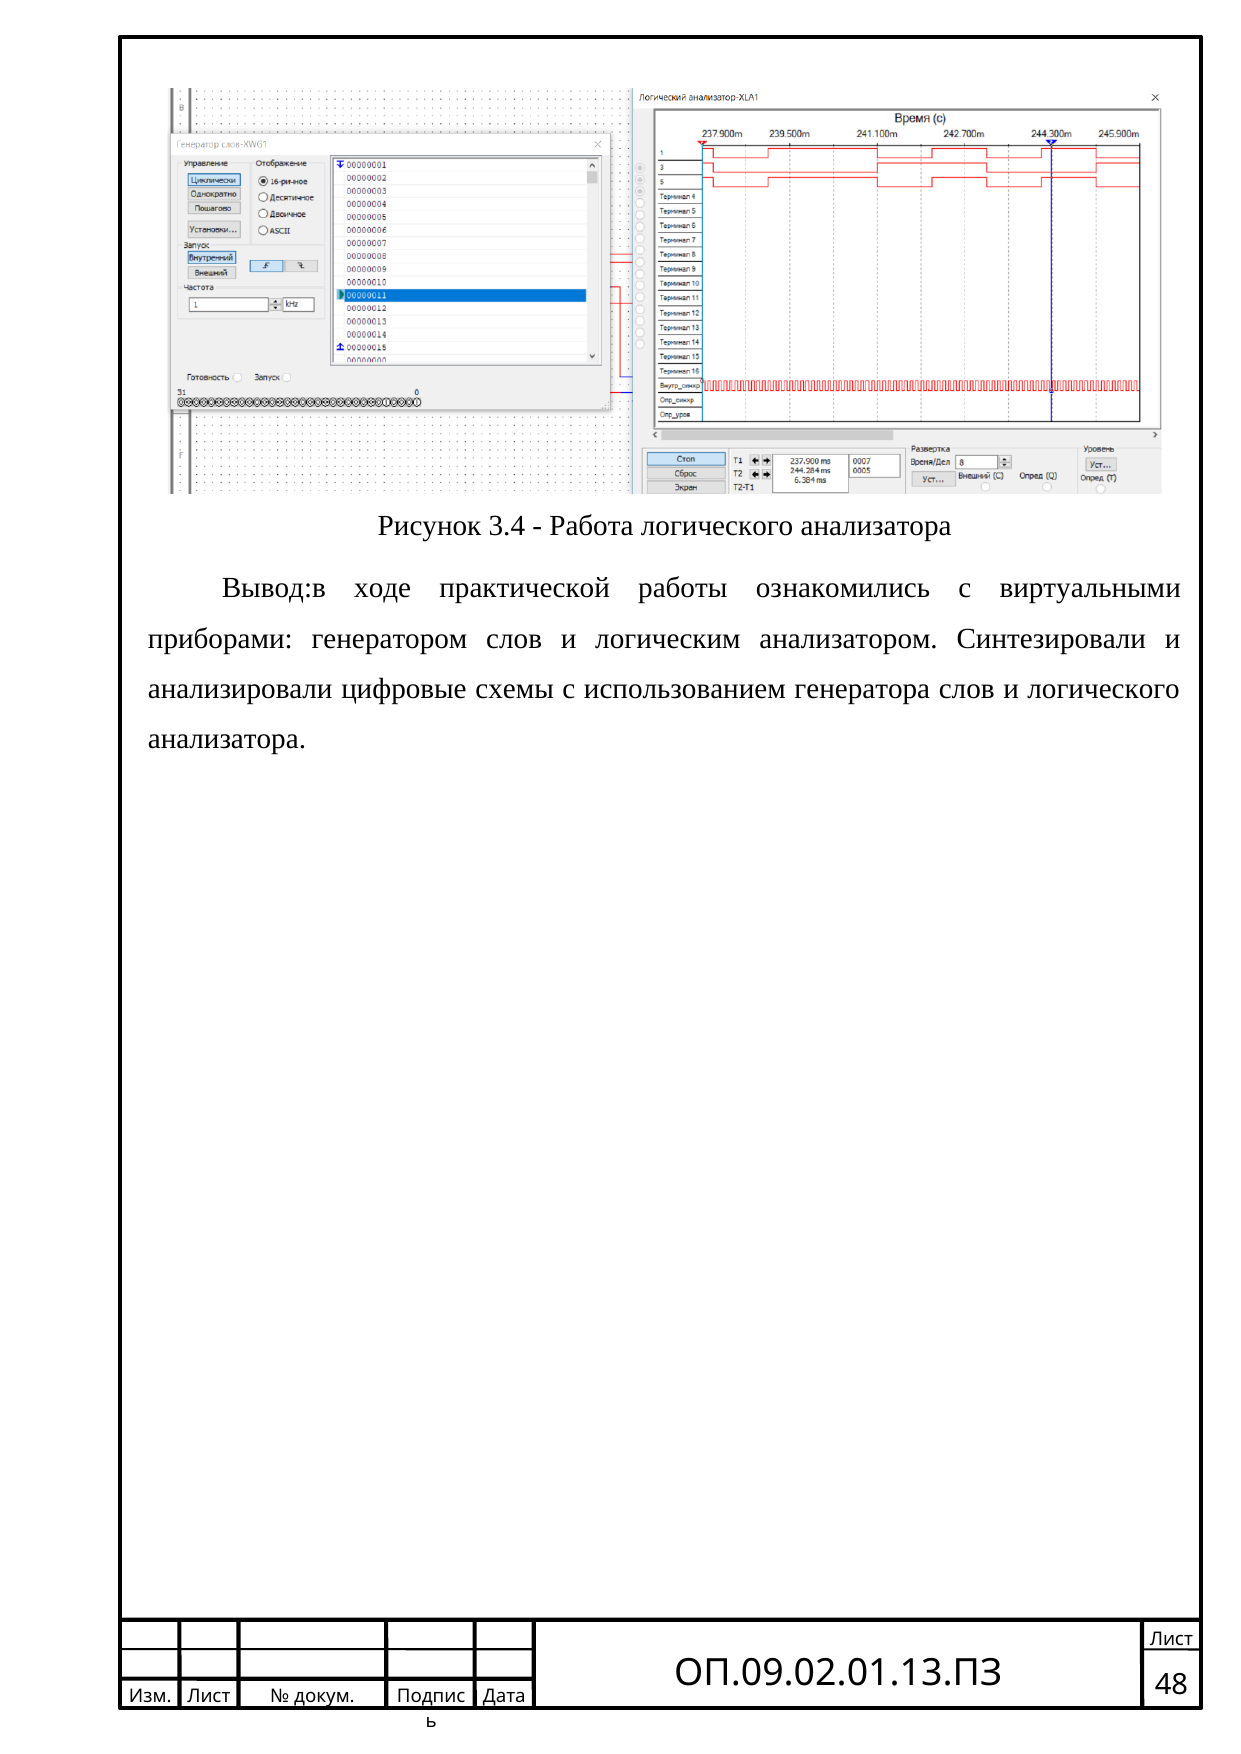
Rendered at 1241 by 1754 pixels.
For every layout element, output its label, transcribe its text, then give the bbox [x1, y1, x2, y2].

picture [167, 88, 1162, 494]
text Рисунок 3.4 - Работа логического анализатора [148, 508, 1181, 541]
text Вывод:в ходе практической работы ознакомились с виртуальными приборами: генератором слов и логическим анализатором. Синтезировали и анализировали цифровые схемы с использованием генератора слов и логического анализатора. [148, 570, 1181, 755]
